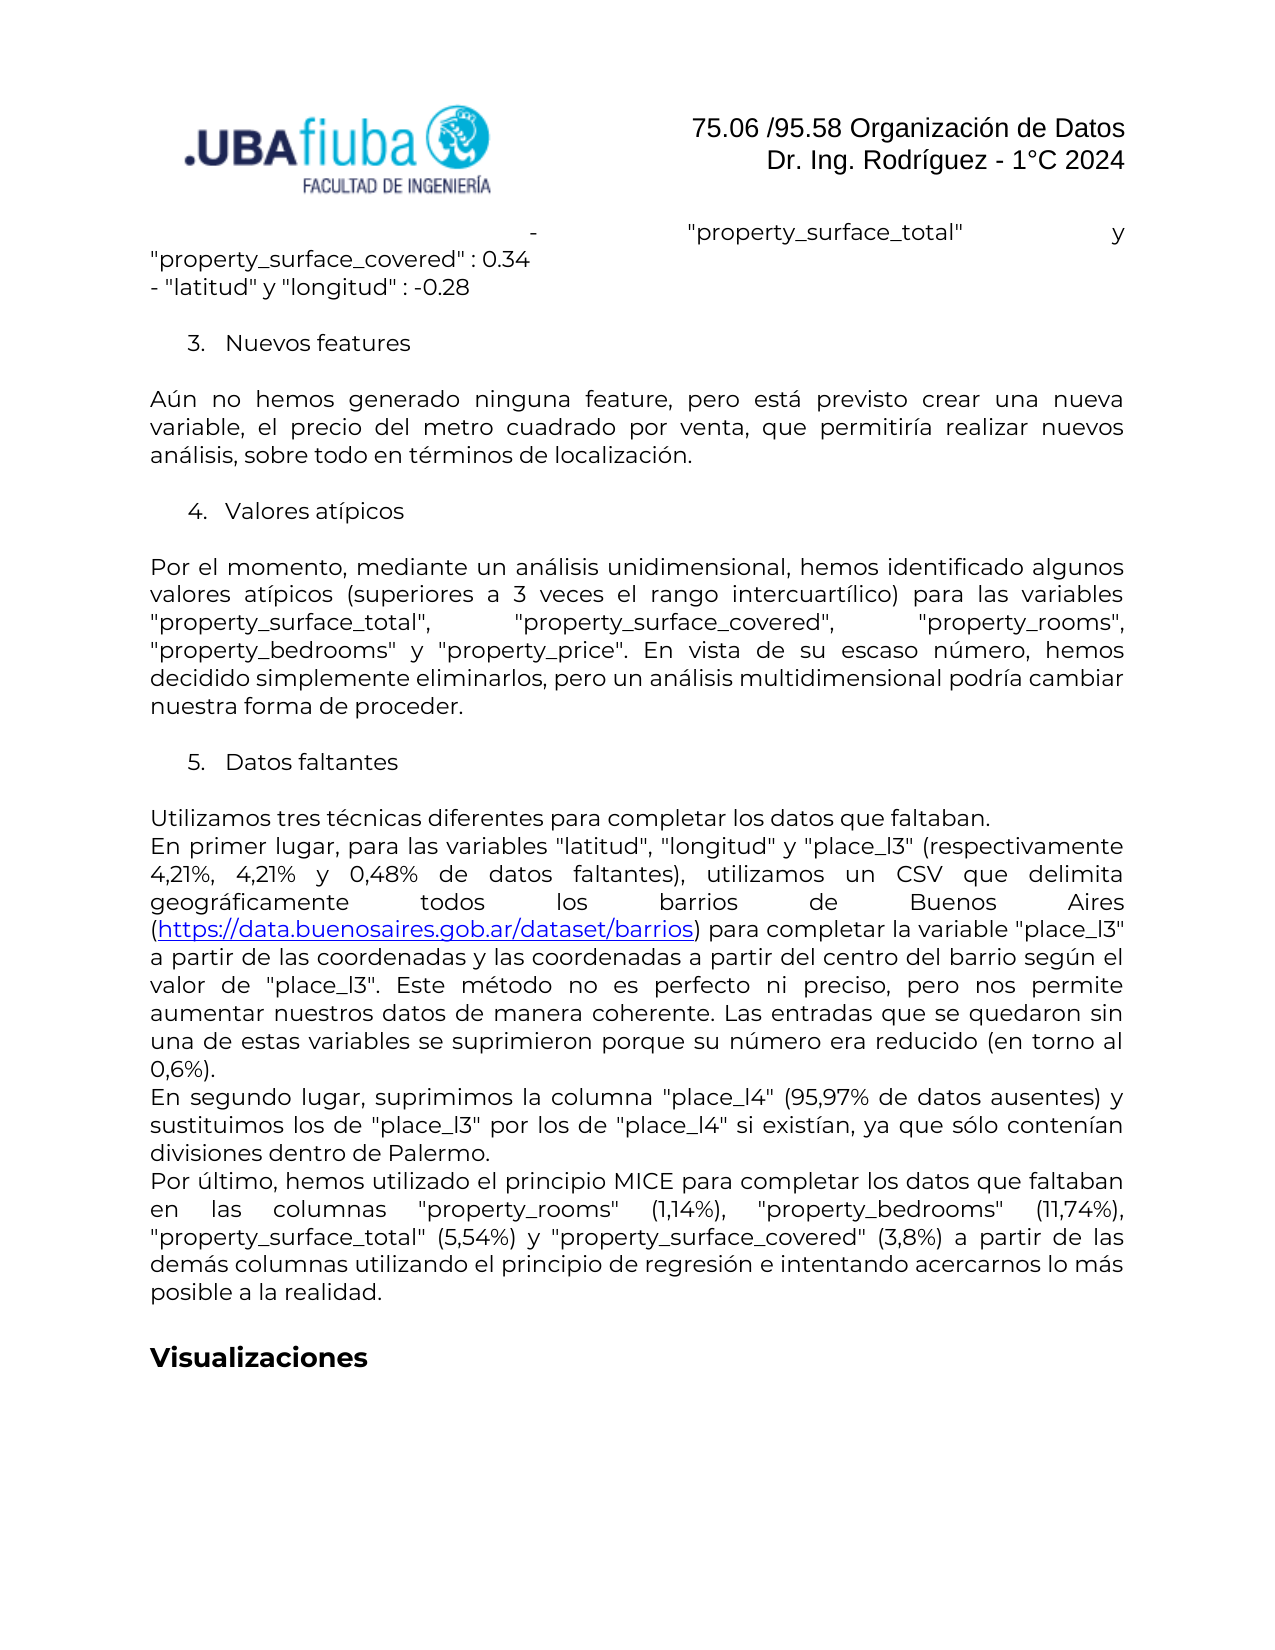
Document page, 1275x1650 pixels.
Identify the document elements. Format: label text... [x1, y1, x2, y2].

text Utilizamos tres técnicas diferentes para completar los datos que faltaban. [150, 804, 1125, 832]
text Por último, hemos utilizado el principio MICE para completar los datos que faltaban en las columnas "property_rooms" (1,14%), "property_bedrooms" (11,74%), "property_surface_total" (5,54%) y "property_surface_covered" (3,8%) a partir de las demás columnas utilizando el principio de regresión e intentando acercarnos lo más posible a la realidad. [150, 1167, 1125, 1306]
picture [168, 84, 511, 218]
text Por el momento, mediante un análisis unidimensional, hemos identificado algunos valores atípicos (superiores a 3 veces el rango intercuartílico) para las variables "property_surface_total", "property_surface_covered", "property_rooms", "property_bedrooms" y "property_price". En vista de su escaso número, hemos decidido simplemente eliminarlos, pero un análisis multidimensional podría cambiar nuestra forma de proceder. [150, 553, 1125, 720]
text - "property_surface_total" y "property_surface_covered" : 0.34 [150, 218, 1125, 273]
list Nuevos features [187, 329, 1125, 357]
text En segundo lugar, suprimimos la columna "place_l4" (95,97% de datos ausentes) y sustituimos los de "place_l3" por los de "place_l4" si existían, ya que sólo contenían divisiones dentro de Palermo. [150, 1083, 1125, 1167]
text - "latitud" y "longitud" : -0.28 [150, 273, 1125, 301]
text Visualizaciones [150, 1341, 1125, 1374]
list Datos faltantes [187, 748, 1125, 776]
text En primer lugar, para las variables "latitud", "longitud" y "place_l3" (respectivamente 4,21%, 4,21% y 0,48% de datos faltantes), utilizamos un CSV que delimita geográficamente todos los barrios de Buenos Aires (https://data.buenosaires.gob.ar/dataset/barrios) para completar la variable "place_l3" a partir de las coordenadas y las coordenadas a partir del centro del barrio según el valor de "place_l3". Este método no es perfecto ni preciso, pero nos permite aumentar nuestros datos de manera coherente. Las entradas que se quedaron sin una de estas variables se suprimieron porque su número era reducido (en torno al 0,6%). [150, 832, 1125, 1083]
list Valores atípicos [187, 497, 1125, 525]
text Aún no hemos generado ninguna feature, pero está previsto crear una nueva variable, el precio del metro cuadrado por venta, que permitiría realizar nuevos análisis, sobre todo en términos de localización. [150, 385, 1125, 469]
